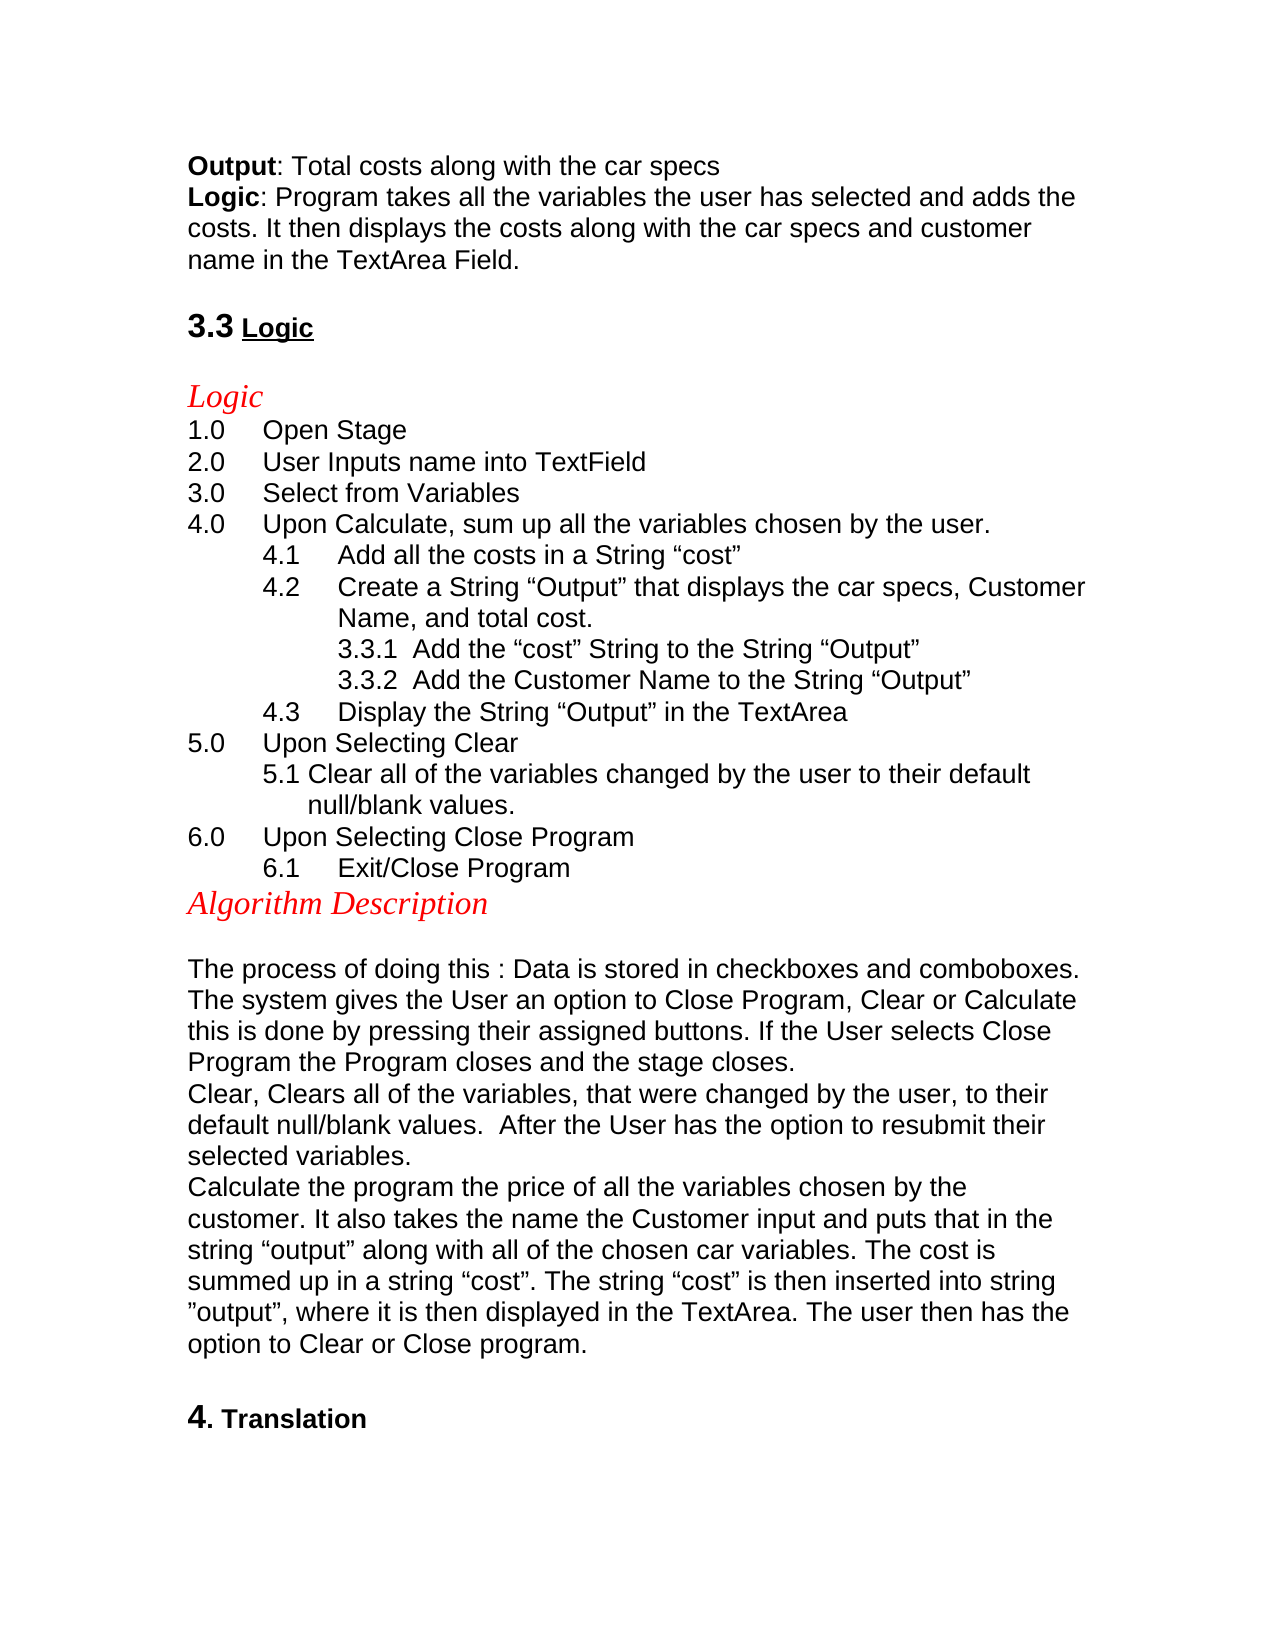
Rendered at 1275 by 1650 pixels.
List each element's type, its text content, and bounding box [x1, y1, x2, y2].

text 3.3 Logic [187, 306, 1087, 345]
text 4.3 Display the String “Output” in the TextArea [187, 696, 1087, 727]
text 3.3.1 Add the “cost” String to the String “Output” [337, 633, 1087, 664]
list User Inputs name into TextField [187, 446, 1087, 477]
text 3.3.2 Add the Customer Name to the String “Output” [337, 664, 1087, 696]
text Clear, Clears all of the variables, that were changed by the user, to their default null/blank values. After the User has the option to resubmit their selected variables. [187, 1078, 1087, 1171]
text 6.1 Exit/Close Program [187, 852, 1087, 883]
text Calculate the program the price of all the variables chosen by the customer. It also takes the name the Customer input and puts that in the string “output” along with all of the chosen car variables. The cost is summed up in a string “cost”. The string “cost” is then inserted into string ”output”, where it is then displayed in the TextArea. The user then has the option to Clear or Close program. [187, 1171, 1087, 1359]
text The process of doing this : Data is stored in checkboxes and comboboxes. The system gives the User an option to Close Program, Clear or Calculate this is done by pressing their assigned buttons. If the User selects Close Program the Program closes and the stage closes. [187, 953, 1087, 1078]
text 4.2 Create a String “Output” that displays the car specs, Customer Name, and total cost. [262, 571, 1087, 633]
text 4.1 Add all the costs in a String “cost” [262, 539, 1087, 571]
text null/blank values. [262, 789, 1087, 821]
text 5.0 Upon Selecting Clear [187, 727, 1087, 758]
text Algorithm Description [187, 883, 1087, 921]
text Logic: Program takes all the variables the user has selected and adds the costs. It then displays the costs along with the car specs and customer name in the TextArea Field. [187, 181, 1087, 275]
list Open Stage [187, 414, 1087, 446]
text 4. Translation [187, 1397, 1087, 1436]
text 4.0 Upon Calculate, sum up all the variables chosen by the user. [187, 508, 1087, 539]
text 5.1 Clear all of the variables changed by the user to their default [187, 758, 1087, 789]
text 3.0 Select from Variables [187, 477, 1087, 508]
text Output: Total costs along with the car specs [187, 150, 1087, 181]
text 6.0 Upon Selecting Close Program [187, 821, 1087, 852]
text Logic [187, 376, 1087, 414]
